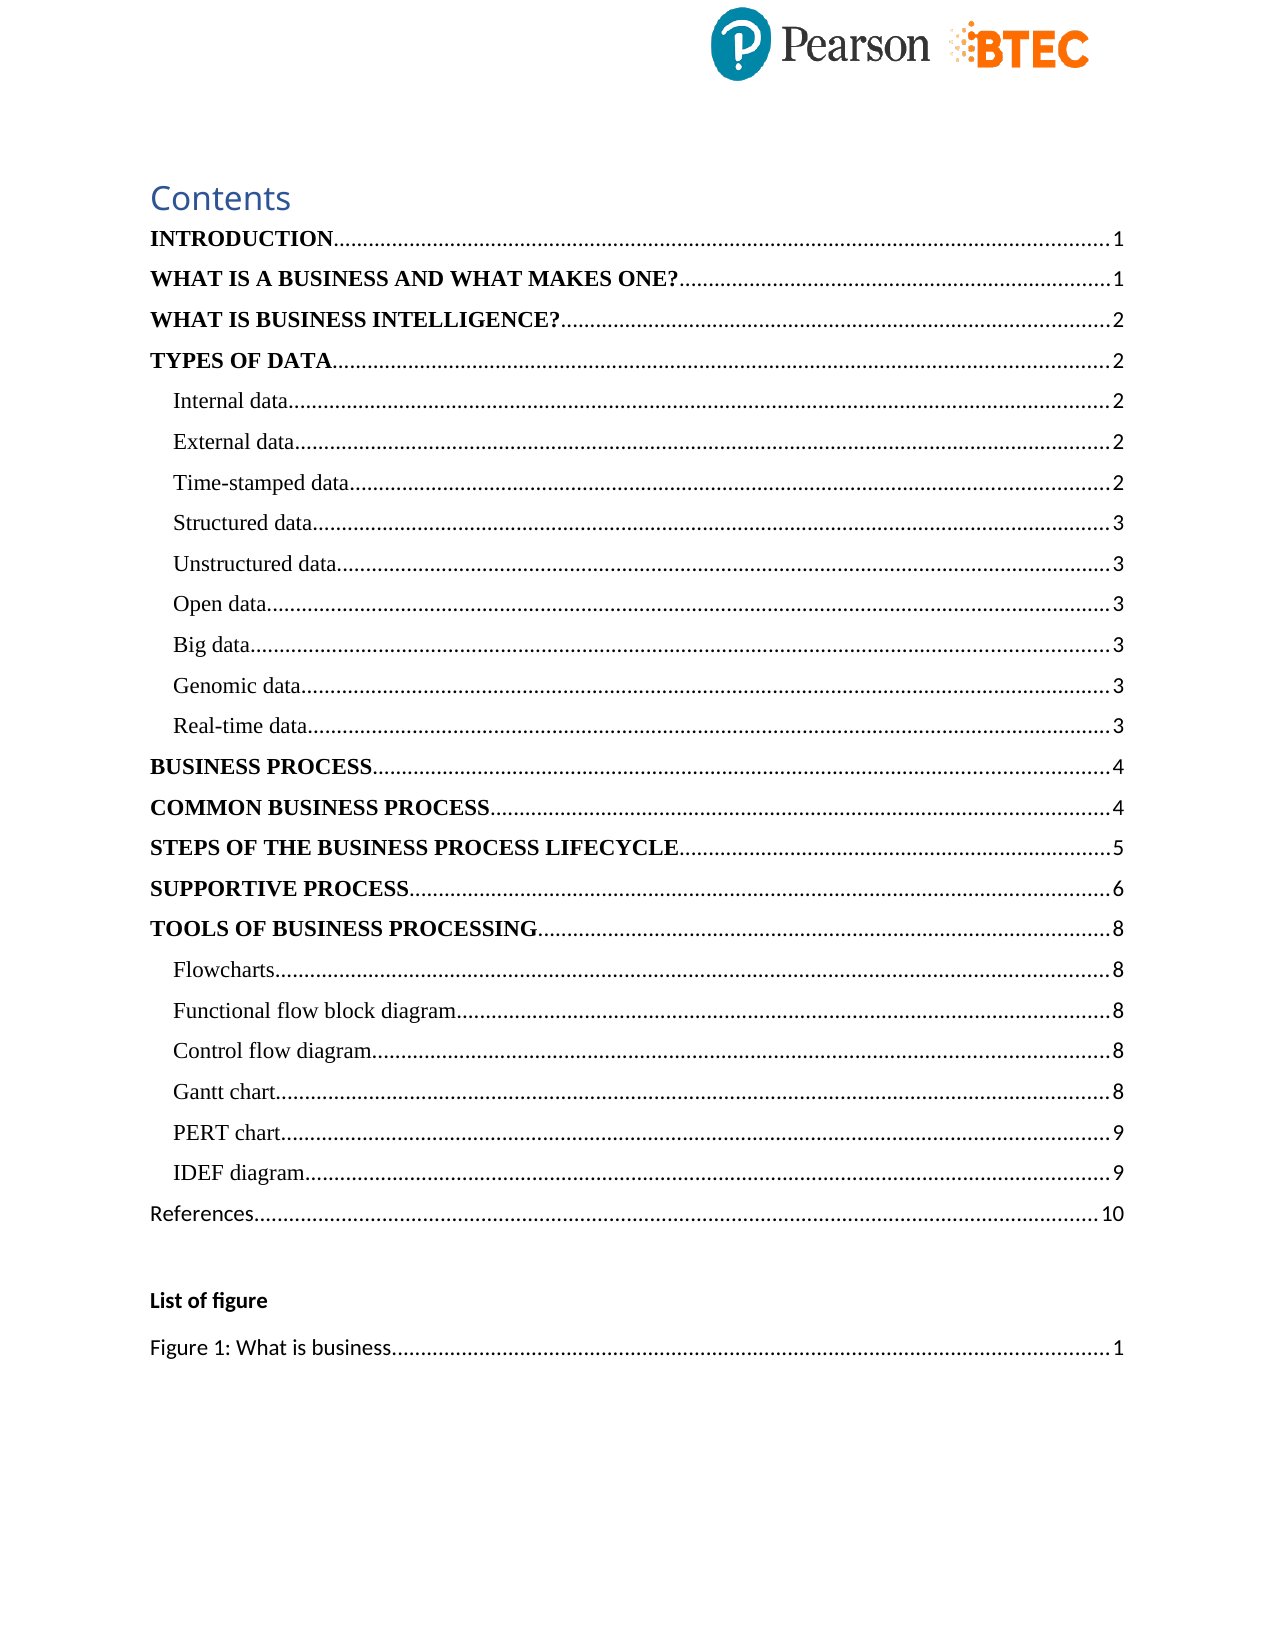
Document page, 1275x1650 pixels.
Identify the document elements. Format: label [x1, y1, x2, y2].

picture [702, 0, 1089, 89]
